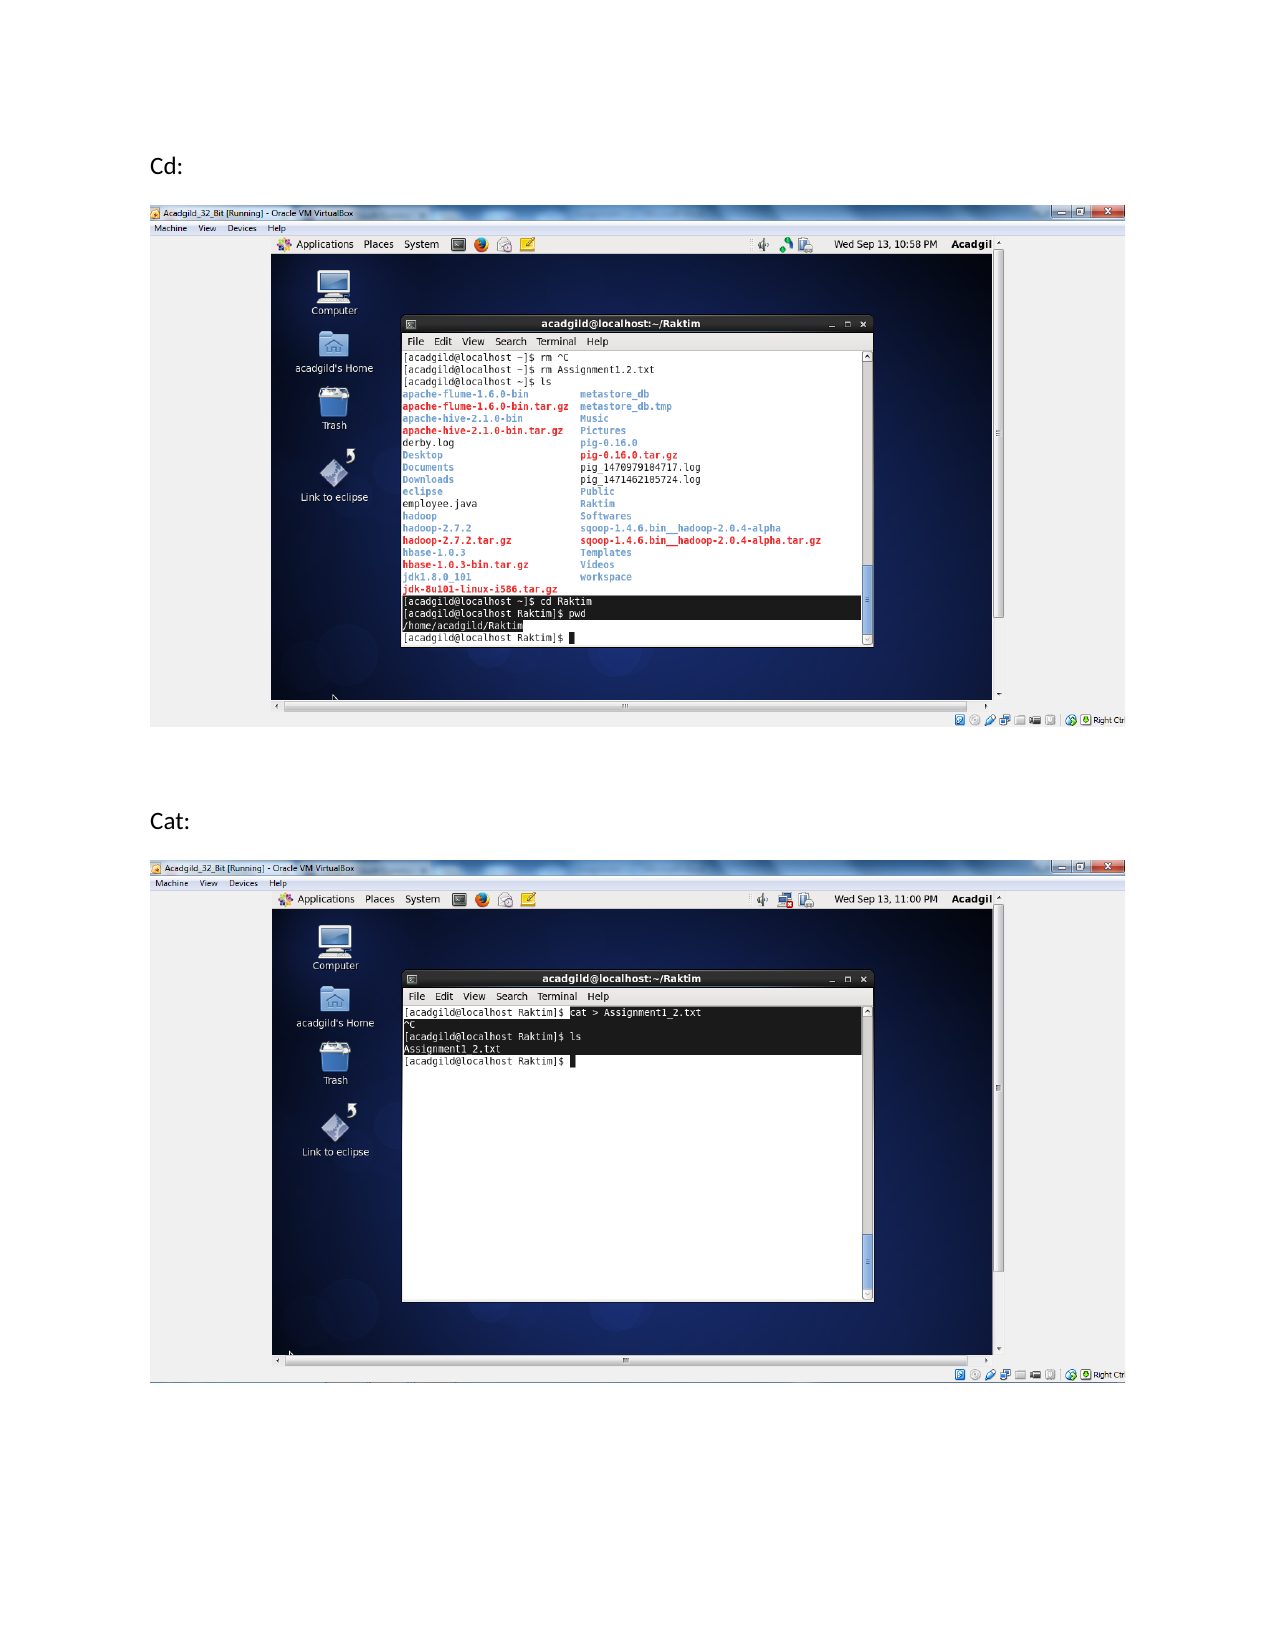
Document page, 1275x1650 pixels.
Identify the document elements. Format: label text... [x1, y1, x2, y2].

text Cat: [150, 805, 1125, 836]
picture [150, 205, 1125, 727]
picture [150, 860, 1125, 1383]
text Cd: [150, 150, 1125, 181]
